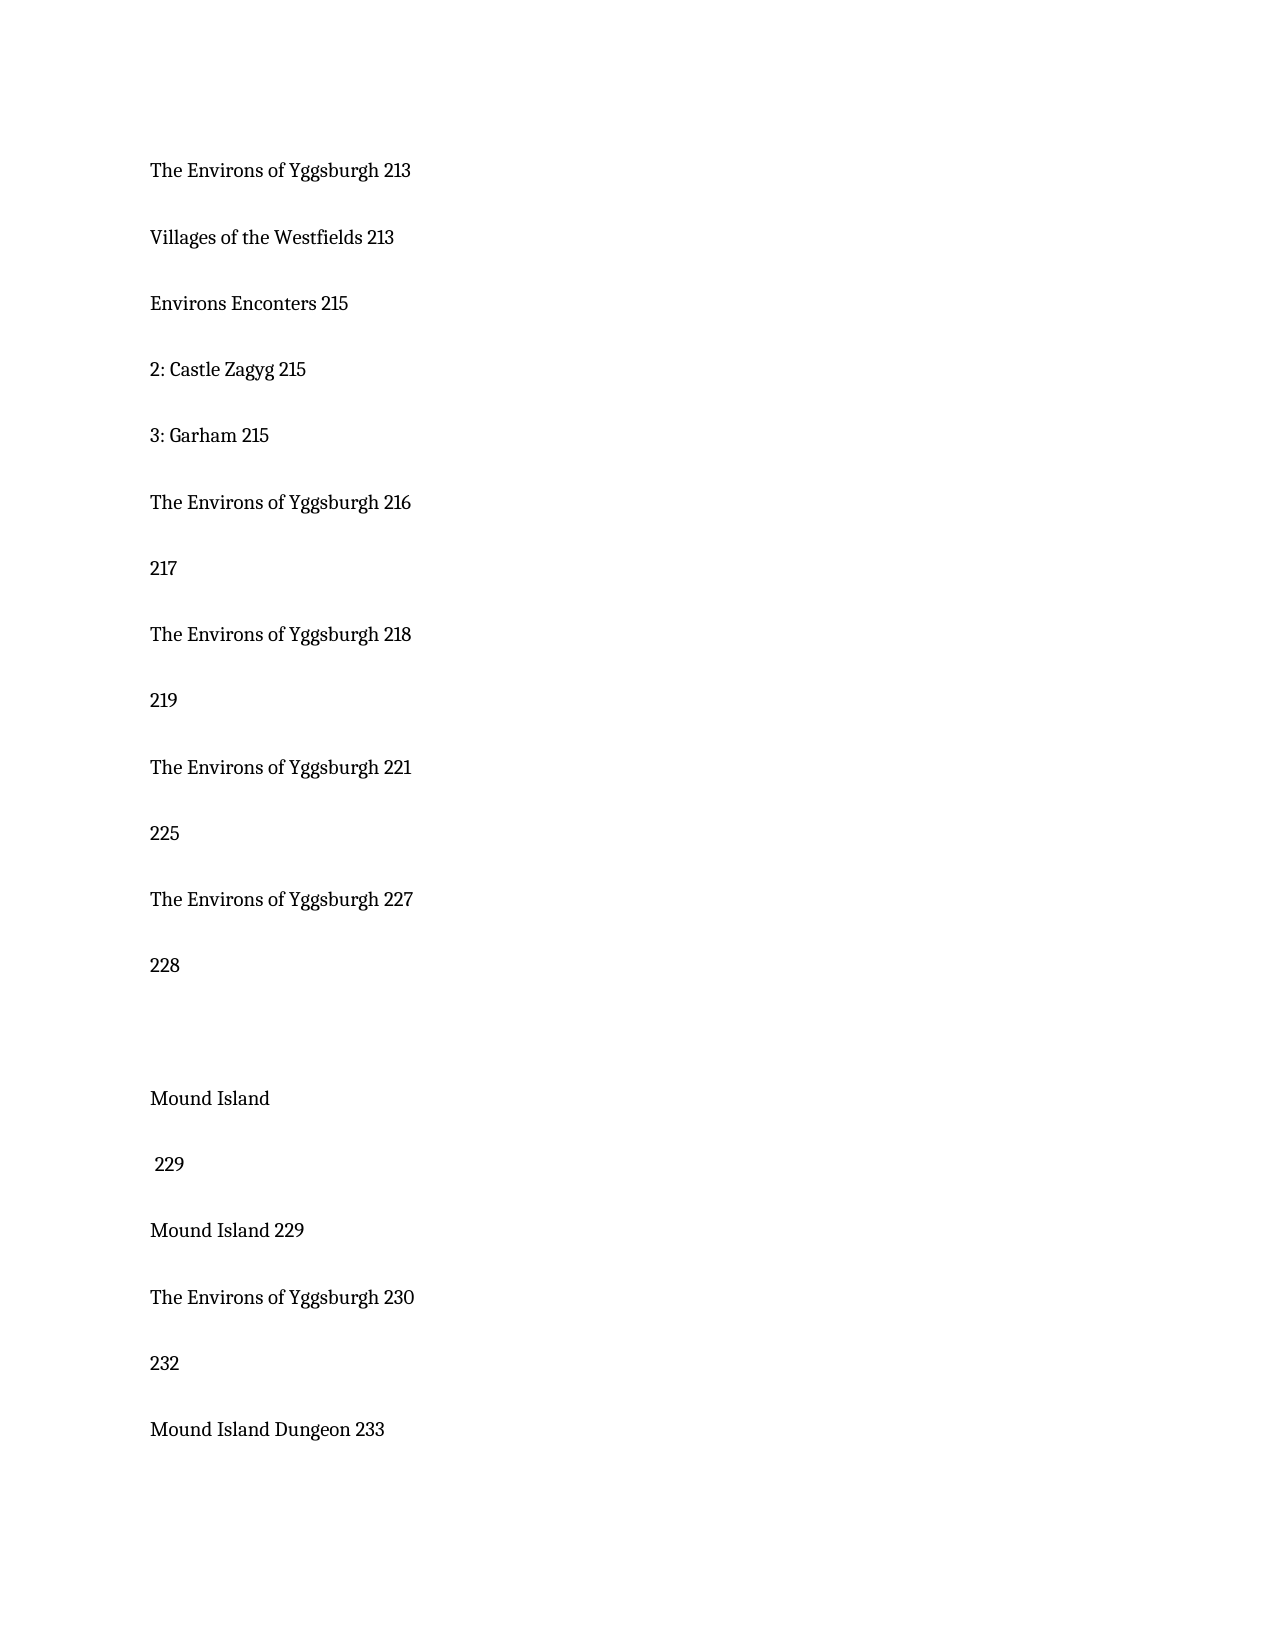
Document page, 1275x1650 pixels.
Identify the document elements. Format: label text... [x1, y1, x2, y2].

text 219 [150, 680, 1125, 715]
text Villages of the Westfields 213 [150, 216, 1125, 251]
text The Environs of Yggsburgh 227 [150, 879, 1125, 914]
text The Environs of Yggsburgh 213 [150, 150, 1125, 185]
text The Environs of Yggsburgh 221 [150, 746, 1125, 781]
text Environs Enconters 215 [150, 282, 1125, 317]
text 232 [150, 1342, 1125, 1377]
text 217 [150, 547, 1125, 582]
text 225 [150, 812, 1125, 847]
text 229 [150, 1144, 1125, 1179]
text Mound Island Dungeon 233 [150, 1409, 1125, 1444]
text The Environs of Yggsburgh 218 [150, 614, 1125, 649]
text 2: Castle Zagyg 215 [150, 349, 1125, 384]
text The Environs of Yggsburgh 230 [150, 1276, 1125, 1311]
text Mound Island 229 [150, 1210, 1125, 1245]
text The Environs of Yggsburgh 216 [150, 481, 1125, 516]
text 228 [150, 945, 1125, 980]
text 3: Garham 215 [150, 415, 1125, 450]
